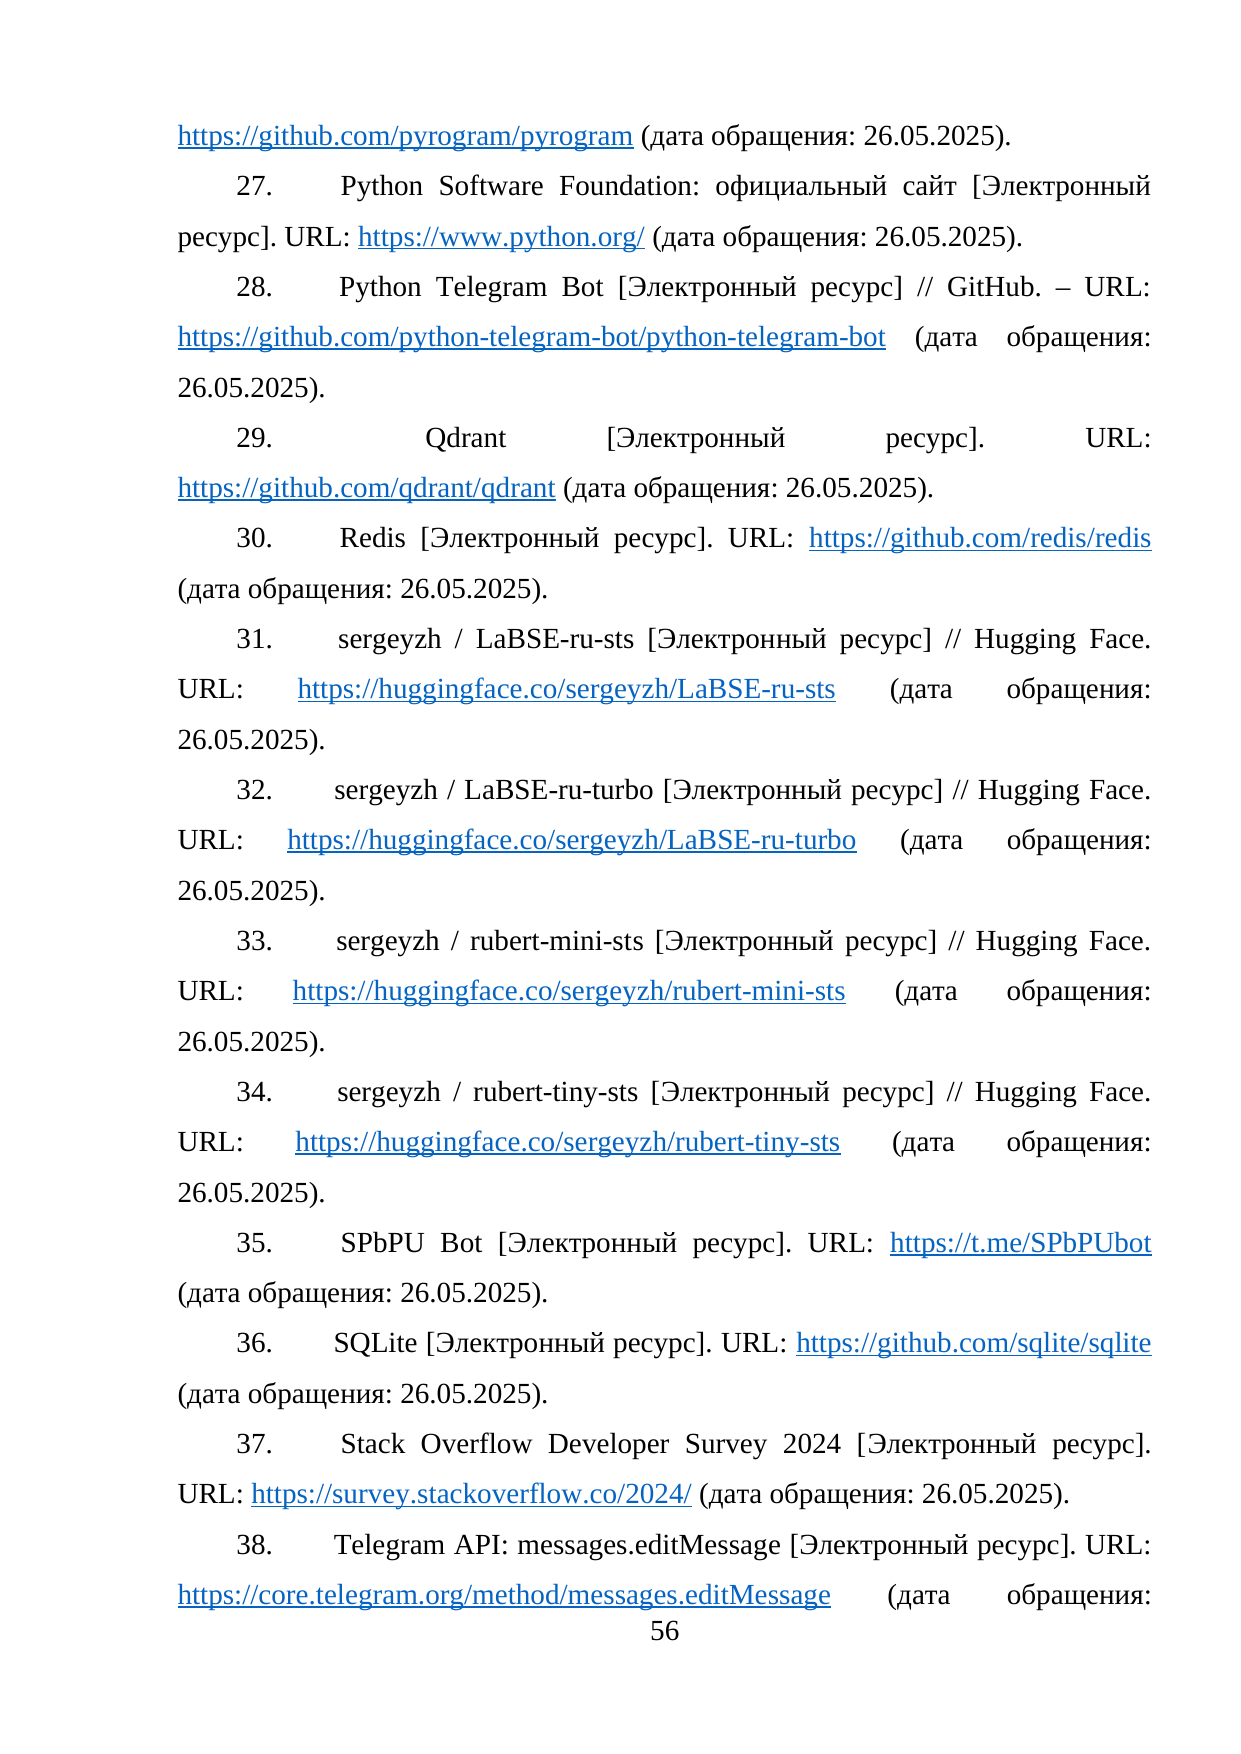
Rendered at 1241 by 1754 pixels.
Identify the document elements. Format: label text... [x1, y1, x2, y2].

list SQLite [Электронный ресурс]. URL: https://github.com/sqlite/sqlite (дата обращения: 26.05.2025). [177, 1326, 1152, 1409]
list sergeyzh / rubert-tiny-sts [Электронный ресурс] // Hugging Face. URL: https://huggingface.co/sergeyzh/rubert-tiny-sts (дата обращения: 26.05.2025). [177, 1074, 1152, 1208]
list Python Telegram Bot [Электронный ресурс] // GitHub. – URL: https://github.com/python-telegram-bot/python-telegram-bot (дата обращения: 26.05.2025). [177, 269, 1152, 403]
list sergeyzh / rubert-mini-sts [Электронный ресурс] // Hugging Face. URL: https://huggingface.co/sergeyzh/rubert-mini-sts (дата обращения: 26.05.2025). [177, 923, 1152, 1057]
list sergeyzh / LaBSE-ru-turbo [Электронный ресурс] // Hugging Face. URL: https://huggingface.co/sergeyzh/LaBSE-ru-turbo (дата обращения: 26.05.2025). [177, 772, 1152, 906]
list Stack Overflow Developer Survey 2024 [Электронный ресурс]. URL: https://survey.stackoverflow.co/2024/ (дата обращения: 26.05.2025). [177, 1426, 1152, 1510]
list Redis [Электронный ресурс]. URL: https://github.com/redis/redis (дата обращения: 26.05.2025). [177, 521, 1152, 604]
list Pyrogram [Электронный ресурс]. URL: https://github.com/pyrogram/pyrogram (дата обращения: 26.05.2025). [177, 118, 1152, 152]
list Telegram API: messages.editMessage [Электронный ресурс]. URL: https://core.telegram.org/method/messages.editMessage (дата обращения: 26.05.2025). [177, 1527, 1152, 1611]
list Qdrant [Электронный ресурс]. URL: https://github.com/qdrant/qdrant (дата обращения: 26.05.2025). [177, 420, 1152, 504]
list SPbPU Bot [Электронный ресурс]. URL: https://t.me/SPbPUbot (дата обращения: 26.05.2025). [177, 1225, 1152, 1309]
list sergeyzh / LaBSE-ru-sts [Электронный ресурс] // Hugging Face. URL: https://huggingface.co/sergeyzh/LaBSE-ru-sts (дата обращения: 26.05.2025). [177, 621, 1152, 755]
list Python Software Foundation: официальный сайт [Электронный ресурс]. URL: https://www.python.org/ (дата обращения: 26.05.2025). [177, 168, 1152, 252]
